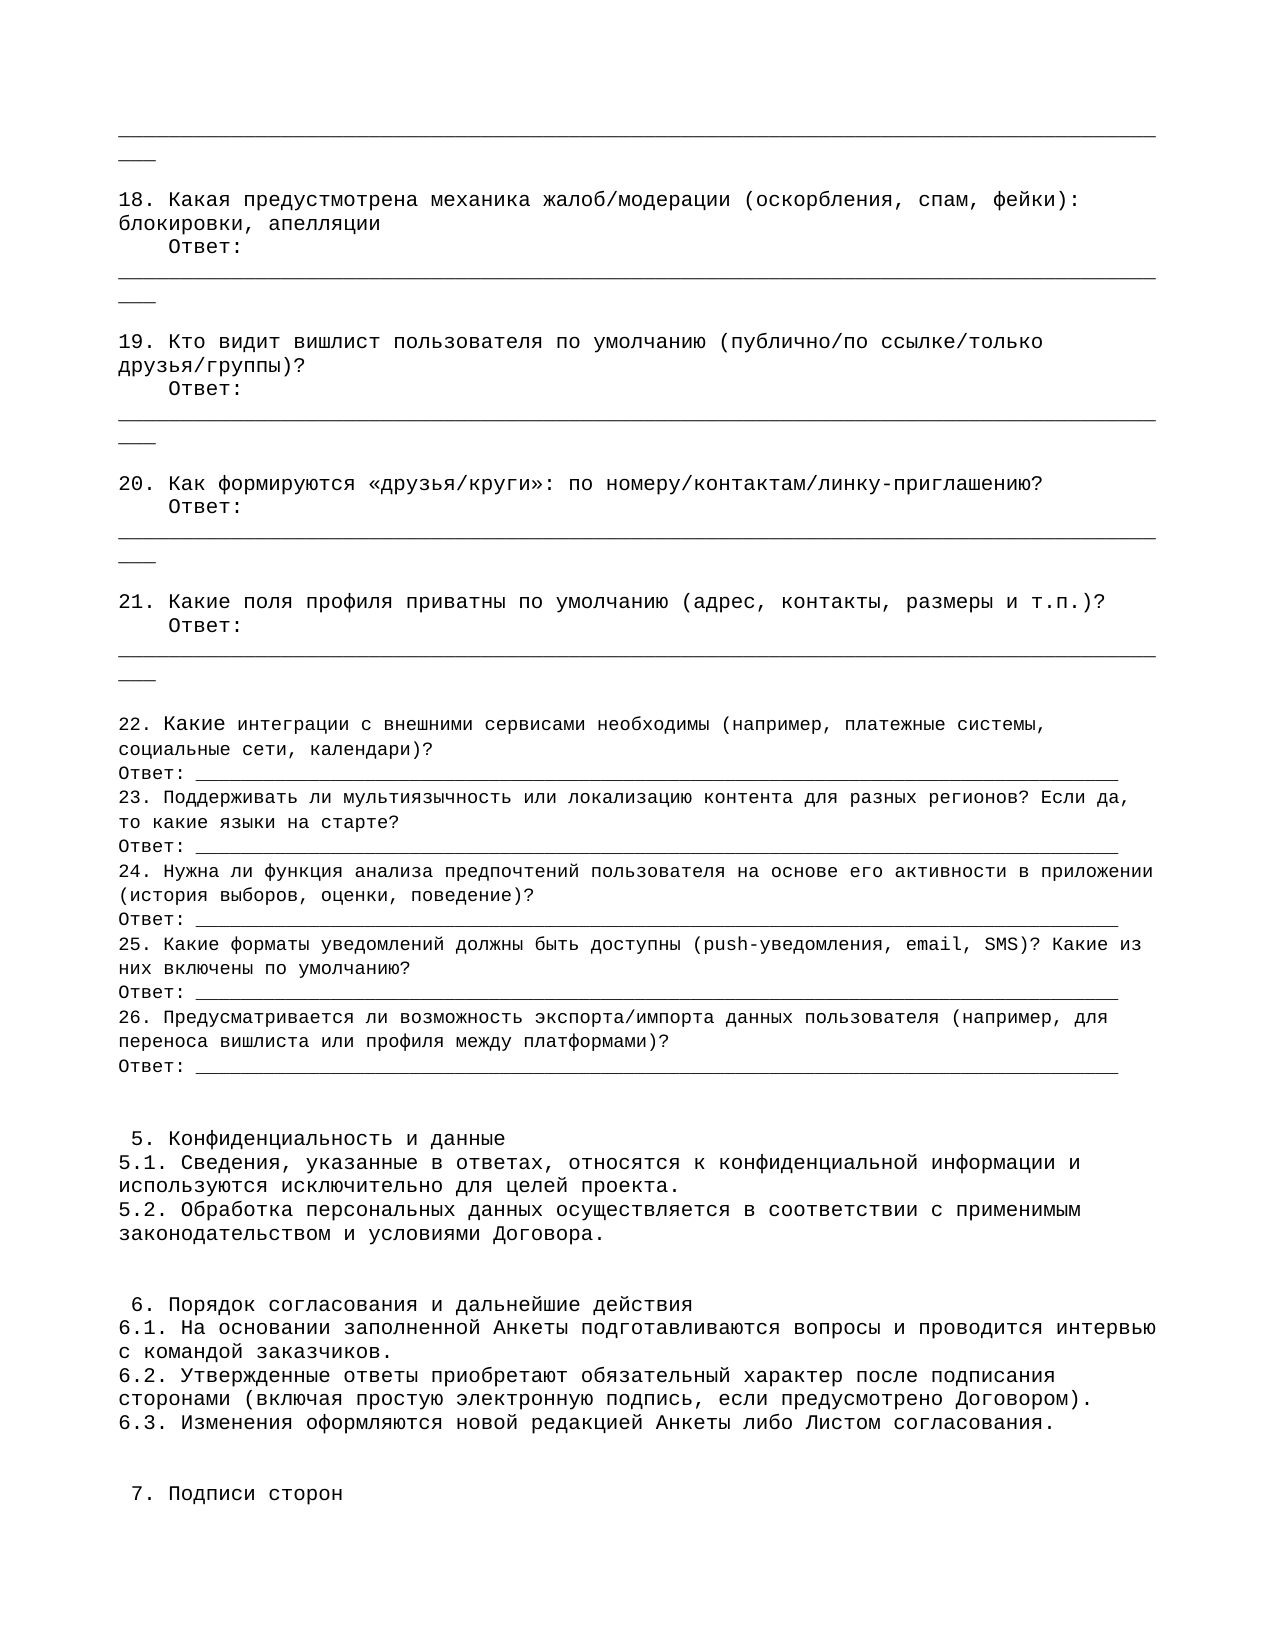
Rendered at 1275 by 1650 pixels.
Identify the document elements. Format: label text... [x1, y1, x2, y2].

text ______________________________________________________________________________________ [118, 402, 1157, 449]
text 26. Предусматривается ли возможность экспорта/импорта данных пользователя (например, для переноса вишлиста или профиля между платформами)? [118, 1008, 1157, 1053]
text 6.3. Изменения оформляются новой редакцией Анкеты либо Листом согласования. [118, 1412, 1157, 1436]
text 5.1. Сведения, указанные в ответах, относятся к конфиденциальной информации и используются исключительно для целей проекта. [118, 1152, 1157, 1199]
text 24. Нужна ли функция анализа предпочтений пользователя на основе его активности в приложении (история выборов, оценки, поведение)? [118, 861, 1157, 907]
text Ответ: [118, 236, 1157, 260]
text ______________________________________________________________________________________ [118, 260, 1157, 307]
text 6.1. На основании заполненной Анкеты подготавливаются вопросы и проводится интервью с командой заказчиков. [118, 1317, 1157, 1364]
text Ответ: __________________________________________________________________________________ [118, 983, 1157, 1004]
text Ответ: __________________________________________________________________________________ [118, 1056, 1157, 1078]
text 21. Какие поля профиля приватны по умолчанию (адрес, контакты, размеры и т.п.)? [118, 591, 1157, 615]
text Ответ: [118, 496, 1157, 520]
text 5.2. Обработка персональных данных осуществляется в соответствии с применимым законодательством и условиями Договора. [118, 1199, 1157, 1246]
text Ответ: [118, 615, 1157, 638]
text 7. Подписи сторон [118, 1483, 1157, 1506]
text 19. Кто видит вишлист пользователя по умолчанию (публично/по ссылке/только друзья/группы)? [118, 331, 1157, 378]
text ______________________________________________________________________________________ [118, 638, 1157, 686]
text Ответ: __________________________________________________________________________________ [118, 910, 1157, 931]
text 6.2. Утвержденные ответы приобретают обязательный характер после подписания сторонами (включая простую электронную подпись, если предусмотрено Договором). [118, 1364, 1157, 1412]
text 5. Конфиденциальность и данные [118, 1128, 1157, 1152]
text 25. Какие форматы уведомлений должны быть доступны (push-уведомления, email, SMS)? Какие из них включены по умолчанию? [118, 934, 1157, 980]
text 20. Как формируются «друзья/круги»: по номеру/контактам/линку-приглашению? [118, 473, 1157, 496]
text ______________________________________________________________________________________ [118, 520, 1157, 567]
text 18. Какая предустмотрена механика жалоб/модерации (оскорбления, спам, фейки): блокировки, апелляции [118, 189, 1157, 236]
text Ответ: [118, 378, 1157, 402]
text 6. Порядок согласования и дальнейшие действия [118, 1294, 1157, 1317]
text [118, 118, 1157, 165]
text Ответ: __________________________________________________________________________________ [118, 837, 1157, 858]
text 23. Поддерживать ли мультиязычность или локализацию контента для разных регионов? Если да, то какие языки на старте? [118, 788, 1157, 834]
text 22. Какие интеграции с внешними сервисами необходимы (например, платежные системы, социальные сети, календари)? [118, 713, 1157, 761]
text Ответ: __________________________________________________________________________________ [118, 764, 1157, 785]
